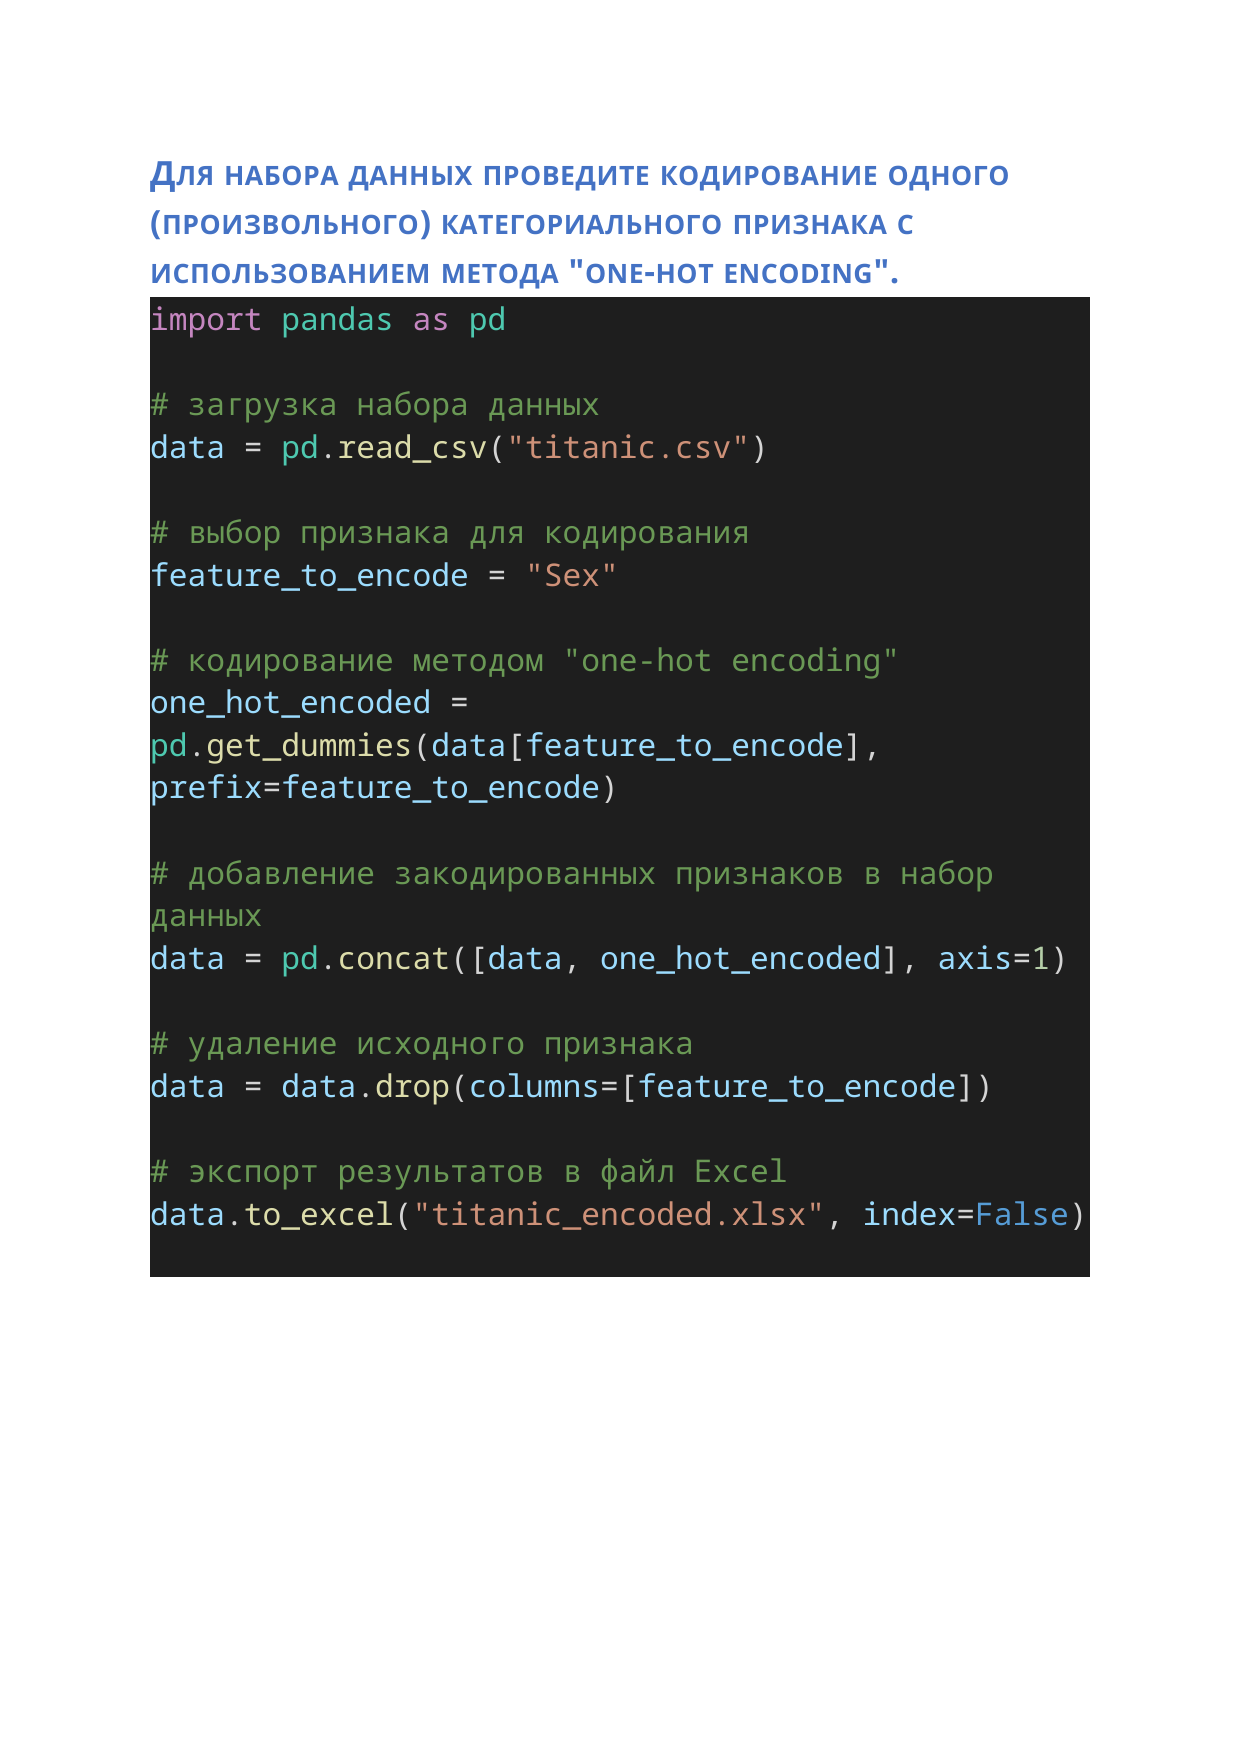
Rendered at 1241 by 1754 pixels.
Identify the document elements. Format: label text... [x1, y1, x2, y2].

text data.to_excel("titanic_encoded.xlsx", index=False) [150, 1192, 1090, 1234]
subtitle Для набора данных проведите кодирование одного (произвольного) категориального признака с использованием метода "one-hot encoding". [150, 150, 1090, 293]
text data = data.drop(columns=[feature_to_encode]) [150, 1064, 1090, 1106]
text data = pd.concat([data, one_hot_encoded], axis=1) [150, 936, 1090, 978]
text # добавление закодированных признаков в набор данных [150, 851, 1090, 936]
text # экспорт результатов в файл Excel [150, 1149, 1090, 1192]
text import pandas as pd [150, 297, 1090, 339]
text # кодирование методом "one-hot encoding" [150, 638, 1090, 680]
text feature_to_encode = "Sex" [150, 552, 1090, 595]
text # выбор признака для кодирования [150, 510, 1090, 552]
text # удаление исходного признака [150, 1021, 1090, 1064]
text one_hot_encoded = pd.get_dummies(data[feature_to_encode], prefix=feature_to_encode) [150, 680, 1090, 808]
text data = pd.read_csv("titanic.csv") [150, 425, 1090, 467]
text # загрузка набора данных [150, 382, 1090, 425]
